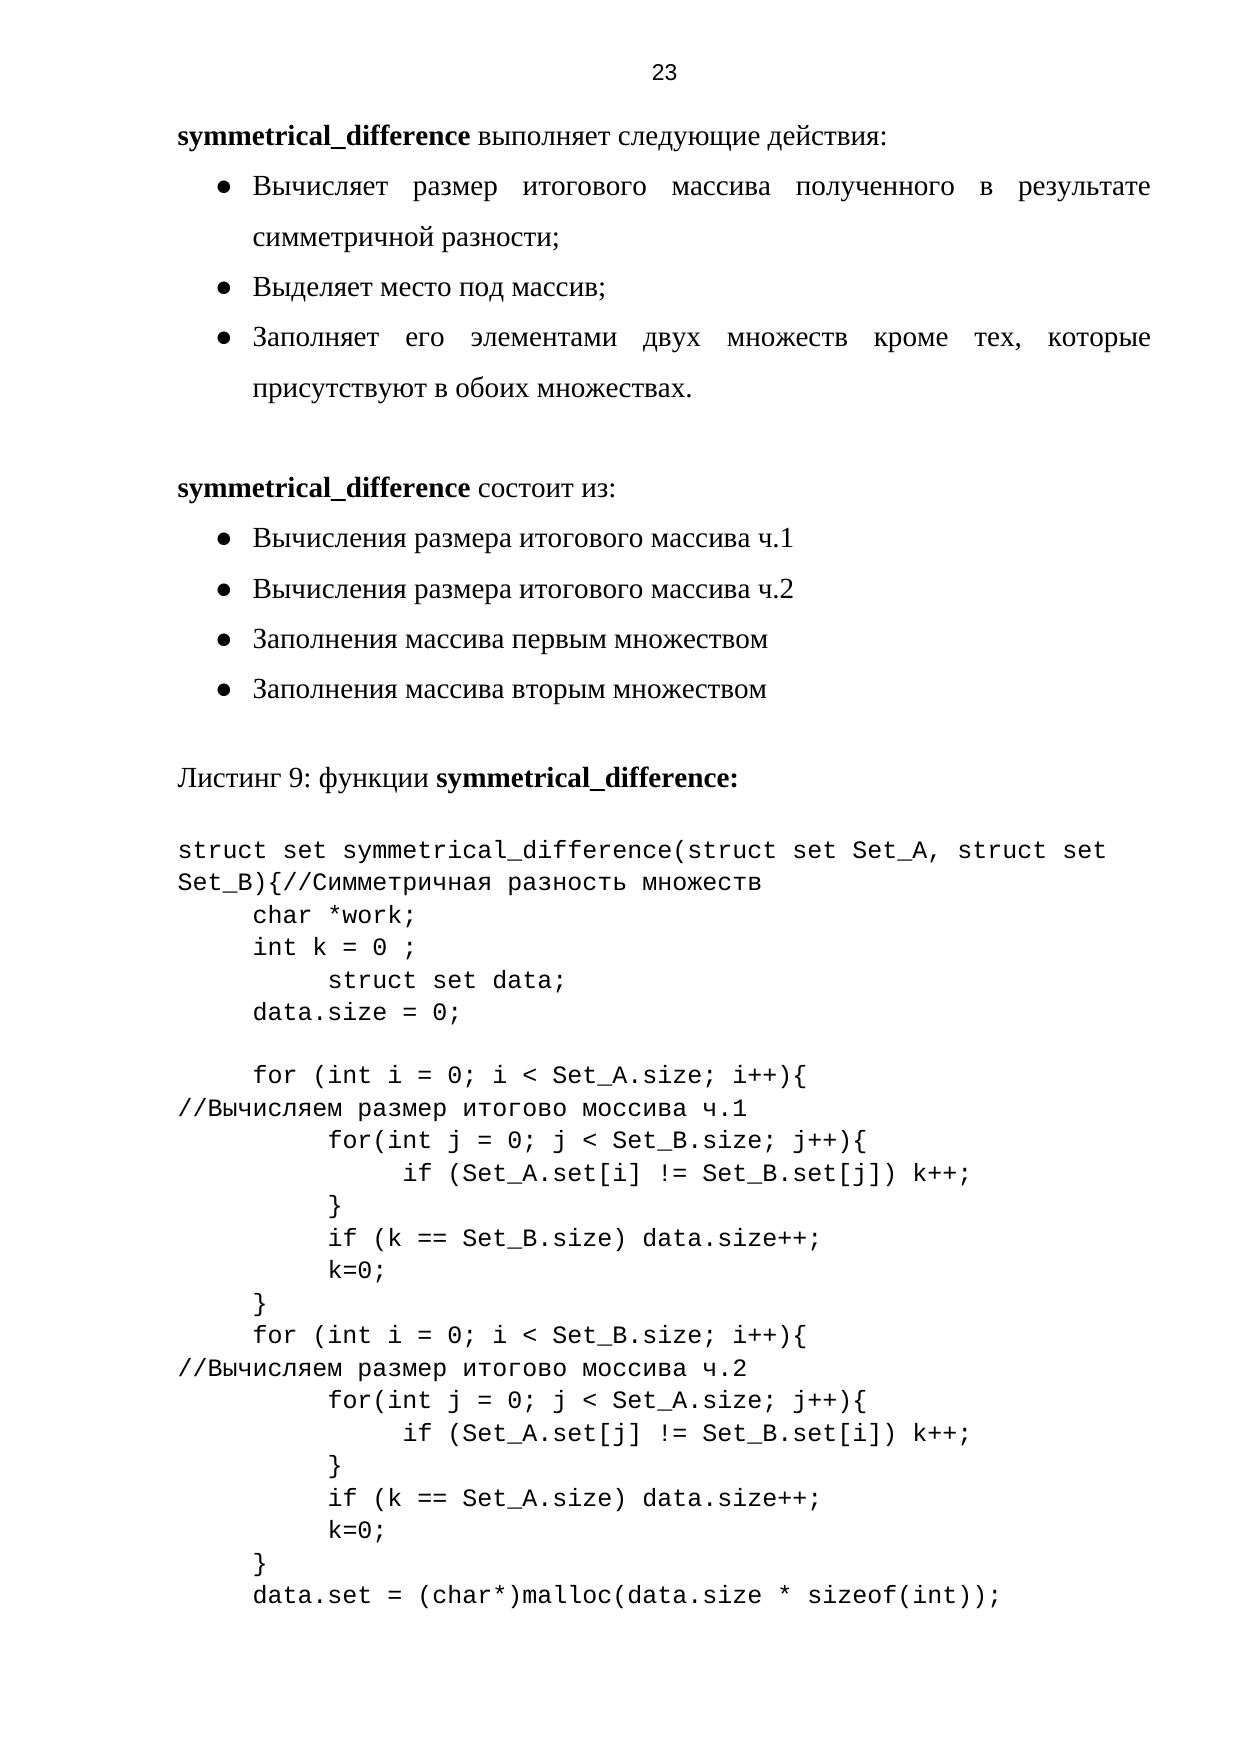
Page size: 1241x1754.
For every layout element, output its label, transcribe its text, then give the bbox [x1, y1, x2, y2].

text int k = 0 ; [177, 935, 1152, 963]
text //Вычисляем размер итогово моссива ч.1 [177, 1096, 1152, 1124]
list Выделяет место под массив; [215, 269, 1152, 303]
text for (int i = 0; i < Set_A.size; i++){ [177, 1063, 1152, 1091]
list Заполняет его элементами двух множеств кроме тех, которые присутствуют в обоих множествах. [215, 319, 1152, 403]
text if (k == Set_B.size) data.size++; [177, 1226, 1152, 1254]
text } [177, 1291, 1152, 1319]
list Вычисления размера итогового массива ч.2 [215, 571, 1152, 604]
text if (Set_A.set[j] != Set_B.set[i]) k++; [177, 1421, 1152, 1449]
text for (int i = 0; i < Set_B.size; i++){ [177, 1323, 1152, 1351]
text } [177, 1193, 1152, 1221]
text char *work; [177, 902, 1152, 931]
text struct set symmetrical_difference(struct set Set_A, struct set Set_B){//Симметричная разность множеств [177, 837, 1152, 898]
text symmetrical_difference выполняет следующие действия: [177, 118, 1152, 152]
text symmetrical_difference состоит из: [177, 470, 1152, 504]
text struct set data; [177, 967, 1152, 996]
list Вычисления размера итогового массива ч.1 [215, 521, 1152, 554]
text } [177, 1551, 1152, 1579]
text data.set = (char*)malloc(data.size * sizeof(int)); [177, 1583, 1152, 1611]
text data.size = 0; [177, 1000, 1152, 1028]
text if (Set_A.set[i] != Set_B.set[j]) k++; [177, 1161, 1152, 1189]
text for(int j = 0; j < Set_B.size; j++){ [177, 1128, 1152, 1156]
text k=0; [177, 1258, 1152, 1286]
text Листинг 9: функции symmetrical_difference: [177, 760, 1152, 794]
text if (k == Set_A.size) data.size++; [177, 1486, 1152, 1514]
text //Вычисляем размер итогово моссива ч.2 [177, 1356, 1152, 1384]
text } [177, 1453, 1152, 1481]
text k=0; [177, 1518, 1152, 1546]
text for(int j = 0; j < Set_A.size; j++){ [177, 1388, 1152, 1416]
list Заполнения массива первым множеством [215, 621, 1152, 655]
list Заполнения массива вторым множеством [215, 672, 1152, 705]
list Вычисляет размер итогового массива полученного в результате симметричной разности; [215, 168, 1152, 252]
